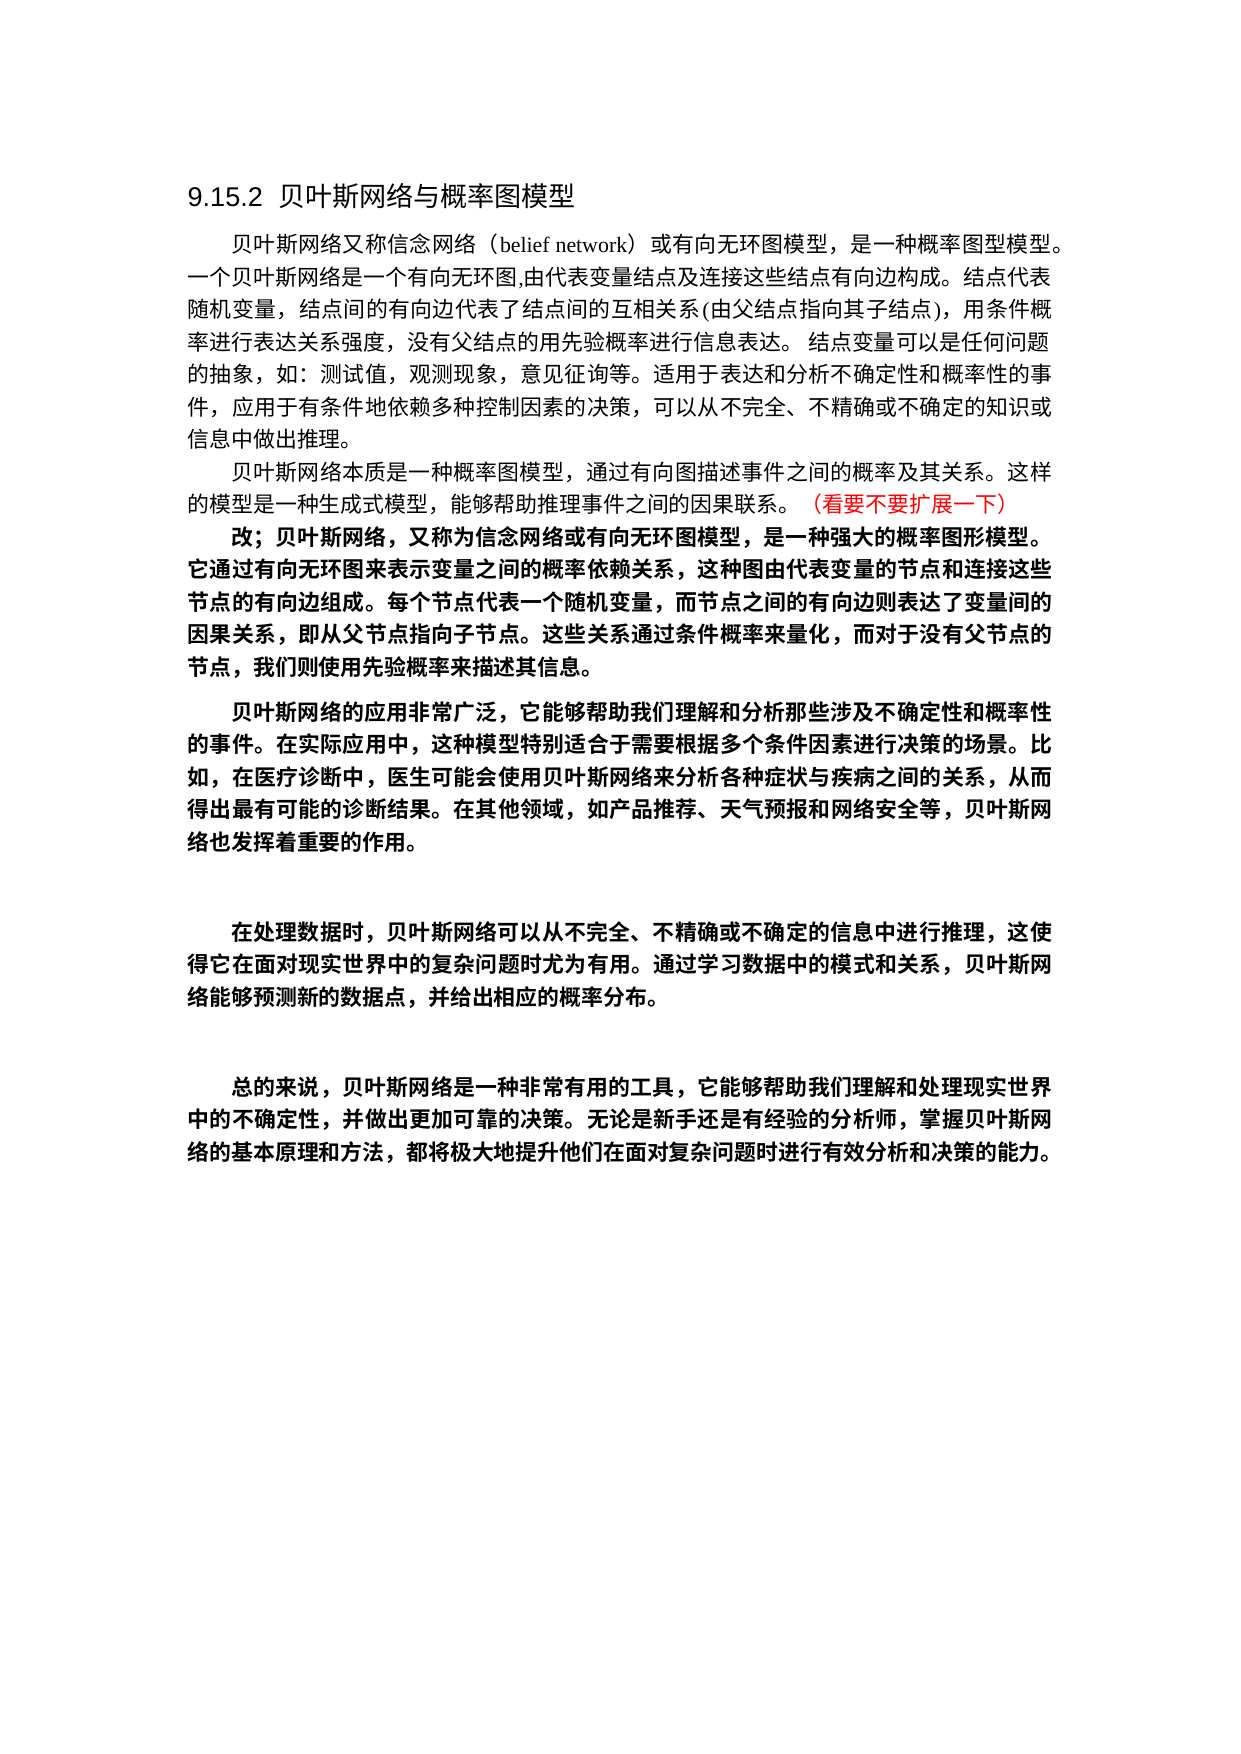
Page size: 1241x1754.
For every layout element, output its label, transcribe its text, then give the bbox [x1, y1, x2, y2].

text 贝叶斯网络的应用非常广泛，它能够帮助我们理解和分析那些涉及不确定性和概率性的事件。在实际应用中，这种模型特别适合于需要根据多个条件因素进行决策的场景。比如，在医疗诊断中，医生可能会使用贝叶斯网络来分析各种症状与疾病之间的关系，从而得出最有可能的诊断结果。在其他领域，如产品推荐、天气预报和网络安全等，贝叶斯网络也发挥着重要的作用。 [187, 694, 1053, 857]
text 贝叶斯网络又称信念网络（belief network）或有向无环图模型，是一种概率图型模型。一个贝叶斯网络是一个有向无环图,由代表变量结点及连接这些结点有向边构成。结点代表随机变量，结点间的有向边代表了结点间的互相关系(由父结点指向其子结点)，用条件概率进行表达关系强度，没有父结点的用先验概率进行信息表达。 结点变量可以是任何问题的抽象，如：测试值，观测现象，意见征询等。适用于表达和分析不确定性和概率性的事件，应用于有条件地依赖多种控制因素的决策，可以从不完全、不精确或不确定的知识或信息中做出推理。 [187, 227, 1053, 454]
text 贝叶斯网络本质是一种概率图模型，通过有向图描述事件之间的概率及其关系。这样的模型是一种生成式模型，能够帮助推理事件之间的因果联系。（看要不要扩展一下） [187, 454, 1053, 519]
text 改；贝叶斯网络，又称为信念网络或有向无环图模型，是一种强大的概率图形模型。它通过有向无环图来表示变量之间的概率依赖关系，这种图由代表变量的节点和连接这些节点的有向边组成。每个节点代表一个随机变量，而节点之间的有向边则表达了变量间的因果关系，即从父节点指向子节点。这些关系通过条件概率来量化，而对于没有父节点的节点，我们则使用先验概率来描述其信息。 [187, 519, 1053, 682]
text 总的来说，贝叶斯网络是一种非常有用的工具，它能够帮助我们理解和处理现实世界中的不确定性，并做出更加可靠的决策。无论是新手还是有经验的分析师，掌握贝叶斯网络的基本原理和方法，都将极大地提升他们在面对复杂问题时进行有效分析和决策的能力。 [187, 1069, 1053, 1167]
text 在处理数据时，贝叶斯网络可以从不完全、不精确或不确定的信息中进行推理，这使得它在面对现实世界中的复杂问题时尤为有用。通过学习数据中的模式和关系，贝叶斯网络能够预测新的数据点，并给出相应的概率分布。 [187, 914, 1053, 1012]
text 9.15.2 贝叶斯网络与概率图模型 [187, 162, 1053, 227]
